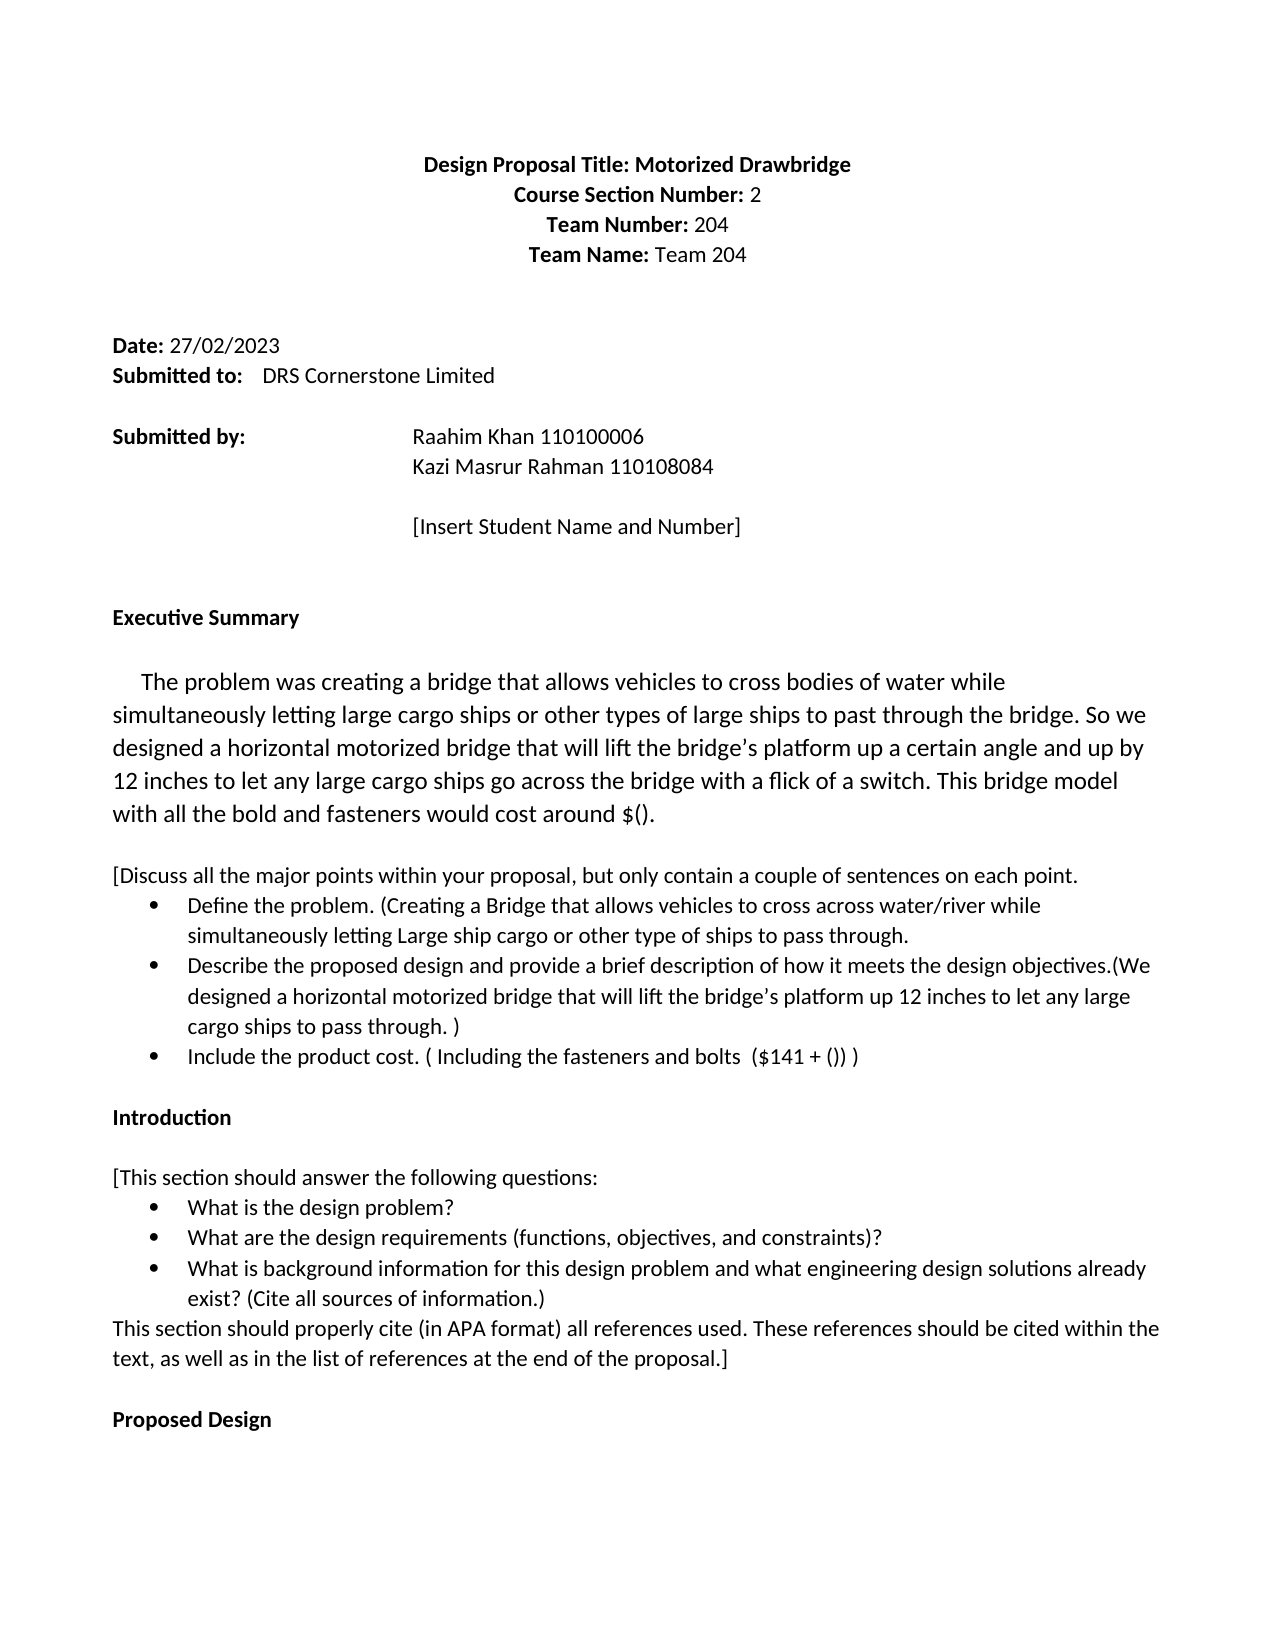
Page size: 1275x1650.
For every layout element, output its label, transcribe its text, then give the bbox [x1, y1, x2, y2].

text Submitted by: Raahim Khan 110100006 [112, 422, 1162, 450]
text Introduction [112, 1103, 1162, 1131]
text Kazi Masrur Rahman 110108084 [337, 452, 1162, 480]
text Design Proposal Title: Motorized Drawbridge [112, 150, 1162, 178]
text [Insert Student Name and Number] [337, 512, 1162, 541]
list Define the problem. (Creating a Bridge that allows vehicles to cross across water/river while simultaneously letting Large ship cargo or other type of ships to pass through. [150, 891, 1162, 949]
text Course Section Number: 2 [112, 180, 1162, 208]
text [Discuss all the major points within your proposal, but only contain a couple of sentences on each point. [112, 861, 1162, 889]
text Proposed Design [112, 1405, 1162, 1433]
list What are the design requirements (functions, objectives, and constraints)? [150, 1223, 1162, 1252]
text Date: 27/02/2023 [112, 331, 1162, 359]
text Executive Summary [112, 603, 1162, 631]
list What is the design problem? [150, 1193, 1162, 1221]
text The problem was creating a bridge that allows vehicles to cross bodies of water while simultaneously letting large cargo ships or other types of large ships to past through the bridge. So we designed a horizontal motorized bridge that will lift the bridge’s platform up a certain angle and up by 12 inches to let any large cargo ships go across the bridge with a flick of a switch. This bridge model with all the bold and fasteners would cost around $(). [112, 666, 1162, 828]
text [This section should answer the following questions: [112, 1163, 1162, 1191]
list What is background information for this design problem and what engineering design solutions already exist? (Cite all sources of information.) [150, 1254, 1162, 1312]
text Submitted to: DRS Cornerstone Limited [112, 361, 1162, 389]
text This section should properly cite (in APA format) all references used. These references should be cited within the text, as well as in the list of references at the end of the proposal.] [112, 1314, 1162, 1372]
text Team Name: Team 204 [112, 241, 1162, 269]
text Team Number: 204 [112, 210, 1162, 238]
list Describe the proposed design and provide a brief description of how it meets the design objectives.(We designed a horizontal motorized bridge that will lift the bridge’s platform up 12 inches to let any large cargo ships to pass through. ) [150, 952, 1162, 1040]
list Include the product cost. ( Including the fasteners and bolts ($141 + ()) ) [150, 1042, 1162, 1070]
